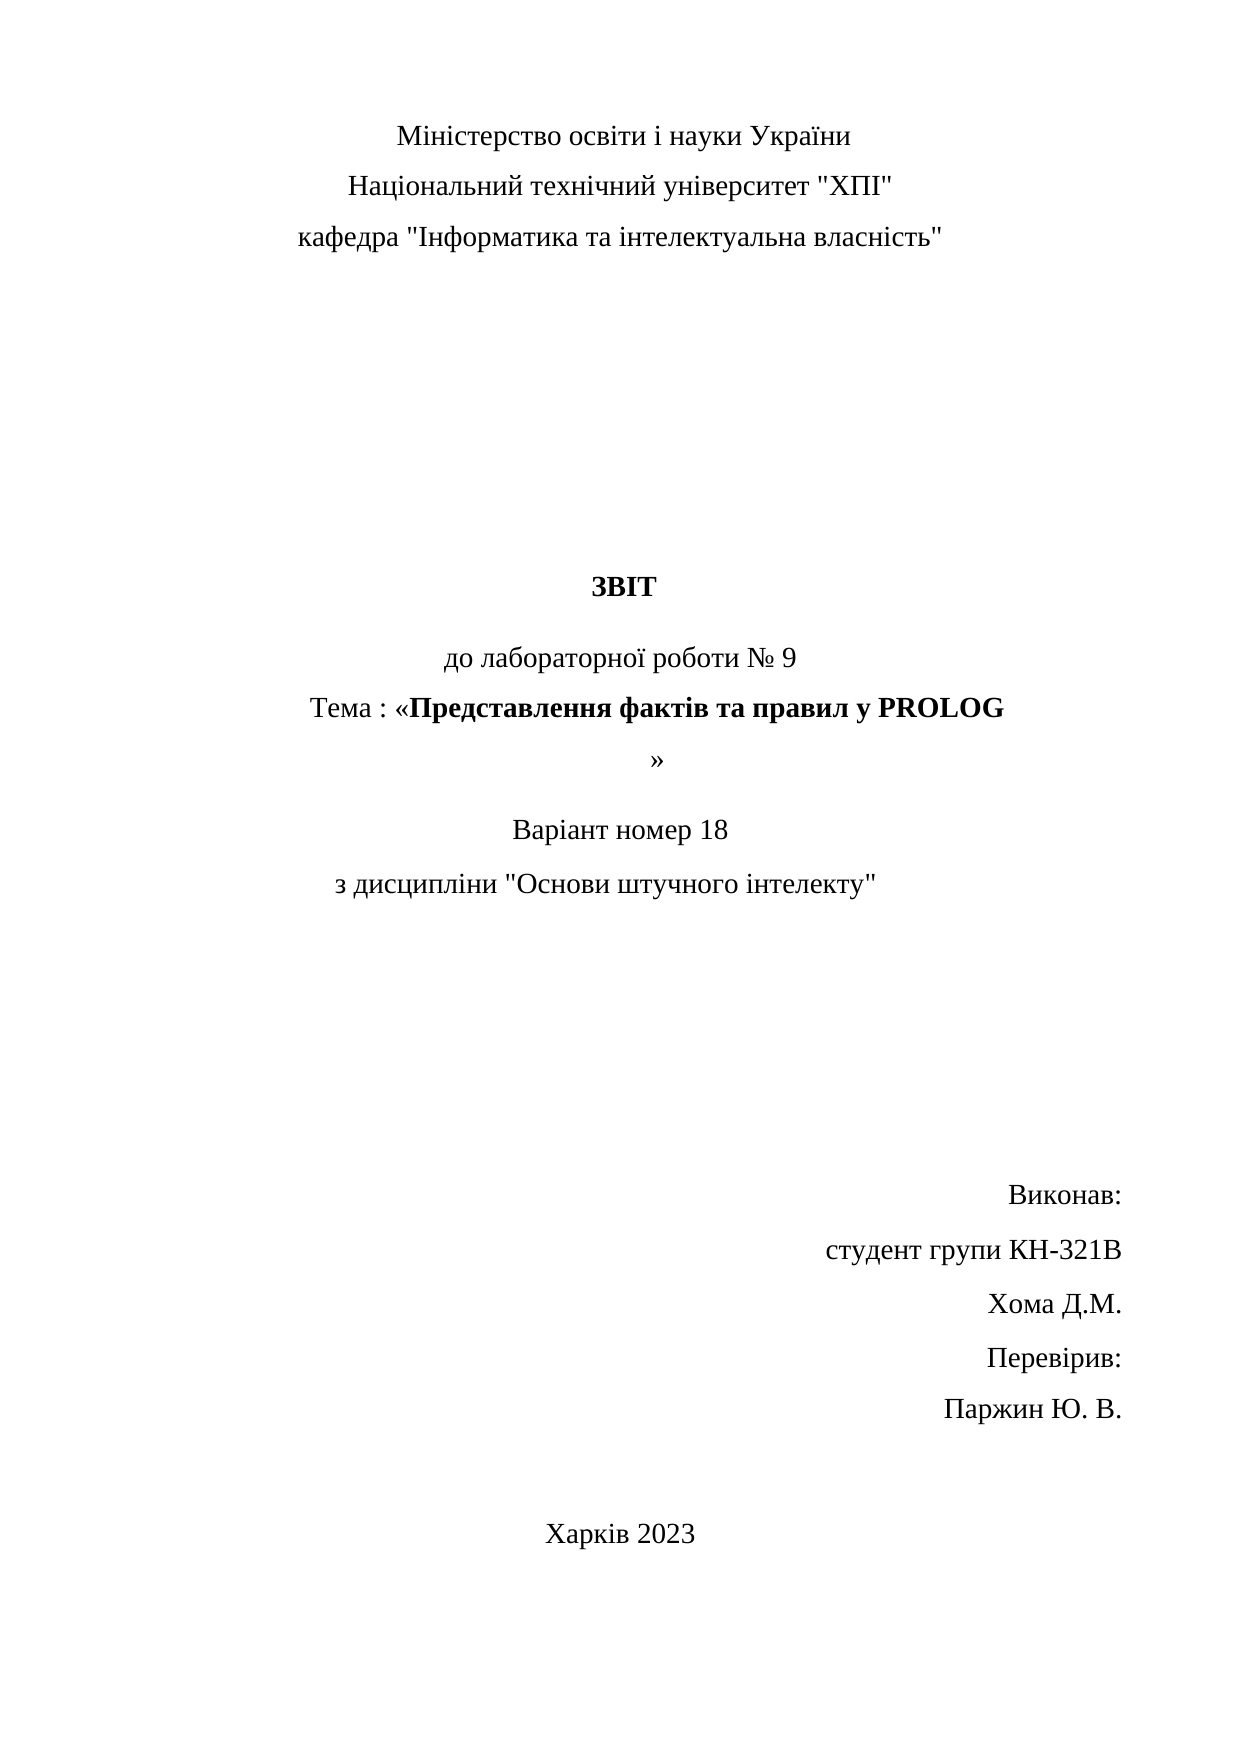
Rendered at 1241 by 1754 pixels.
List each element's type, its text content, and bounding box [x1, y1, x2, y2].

text Національний технічний університет "ХПІ" [118, 168, 1122, 202]
text Харків 2023 [118, 1516, 1122, 1550]
text Хома Д.М. [118, 1286, 1122, 1320]
text Виконав: [118, 1177, 1122, 1211]
text Перевірив: [118, 1341, 1122, 1374]
text Варіант номер 18 [118, 812, 1122, 846]
text » [118, 741, 1122, 774]
text кафедра "Інформатика та інтелектуальна власність" [118, 219, 1122, 252]
text Міністерство освіти і науки України [118, 118, 1122, 152]
text ЗВІТ [118, 569, 1122, 603]
text з дисципліни "Основи штучного інтелекту" [118, 866, 1122, 900]
text до лабораторної роботи № 9 [118, 640, 1122, 674]
text Тема : «Представлення фактів та правил у PROLOG [118, 691, 1122, 724]
text студент групи КН-321В [118, 1232, 1122, 1265]
text Паржин Ю. В. [118, 1391, 1122, 1424]
